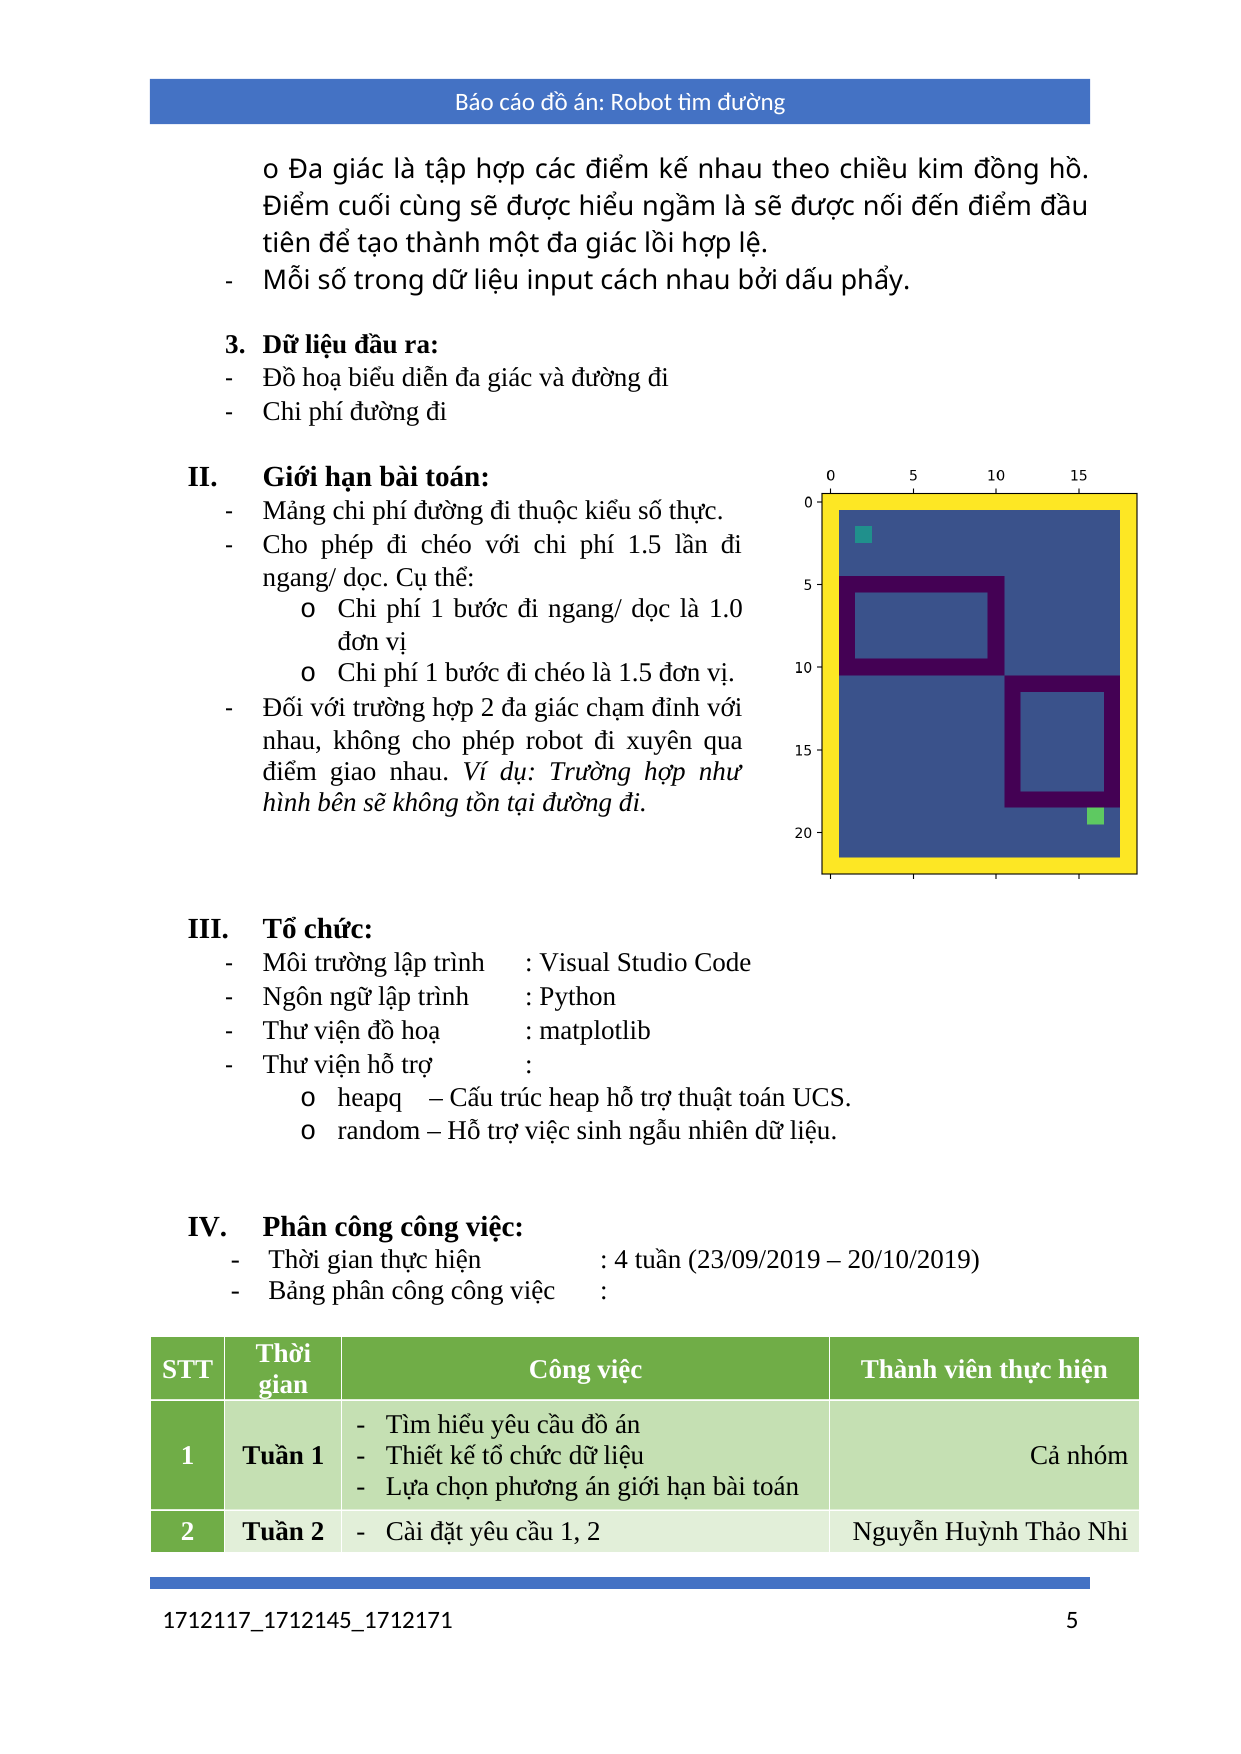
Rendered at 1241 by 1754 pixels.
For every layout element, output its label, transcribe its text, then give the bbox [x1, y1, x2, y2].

list Thời gian thực hiện : 4 tuần (23/09/2019 – 20/10/2019) [231, 1243, 1090, 1274]
list Phân công công việc: [187, 1209, 1090, 1243]
list Giới hạn bài toán: [187, 459, 761, 493]
table_header Thời gian [225, 1337, 341, 1399]
list Thư viện hỗ trợ : [225, 1047, 1090, 1081]
table_header STT [151, 1337, 224, 1399]
list Thư viện đồ hoạ : matplotlib [225, 1012, 1090, 1047]
list Chi phí 1 bước đi chéo là 1.5 đơn vị. [300, 656, 761, 690]
list Cho phép đi chéo với chi phí 1.5 lần đi ngang/ dọc. Cụ thể: [225, 527, 761, 592]
table_header Công việc [342, 1337, 829, 1399]
list Chi phí 1 bước đi ngang/ dọc là 1.0 đơn vị [300, 592, 761, 656]
list o Đa giác là tập hợp các điểm kế nhau theo chiều kim đồng hồ. Điểm cuối cùng sẽ được hiểu ngầm là sẽ được nối đến điểm đầu tiên để tạo thành một đa giác lồi hợp lệ. [262, 150, 1090, 261]
table_cell Tuần 1 [225, 1401, 341, 1509]
table_cell Tìm hiểu yêu cầu đồ án Thiết kế tổ chức dữ liệu Lựa chọn phương án giới hạn bài toán [342, 1401, 829, 1509]
list Đồ hoạ biểu diễn đa giác và đường đi [225, 360, 1090, 394]
list Đối với trường hợp 2 đa giác chạm đỉnh với nhau, không cho phép robot đi xuyên qua điểm giao nhau. Ví dụ: Trường hợp như hình bên sẽ không tồn tại đường đi. [225, 690, 761, 817]
table_cell Tuần 2 [225, 1511, 341, 1552]
table_cell 2 [151, 1511, 224, 1552]
list Môi trường lập trình : Visual Studio Code [225, 944, 1090, 978]
list Chi phí đường đi [225, 394, 1090, 428]
table_cell 1 [151, 1401, 224, 1509]
table_header Thành viên thực hiện [830, 1337, 1139, 1399]
list Mỗi số trong dữ liệu input cách nhau bởi dấu phẩy. [225, 261, 1090, 297]
list random – Hỗ trợ việc sinh ngẫu nhiên dữ liệu. [300, 1114, 1090, 1147]
list Ngôn ngữ lập trình : Python [225, 978, 1090, 1012]
list Dữ liệu đầu ra: [225, 329, 1090, 360]
table_cell Nguyễn Huỳnh Thảo Nhi [830, 1511, 1139, 1552]
list Mảng chi phí đường đi thuộc kiểu số thực. [225, 493, 761, 527]
list heapq – Cấu trúc heap hỗ trợ thuật toán UCS. [300, 1081, 1090, 1114]
picture [761, 427, 1164, 915]
table_cell Cài đặt yêu cầu 1, 2 [342, 1511, 829, 1552]
list Tổ chức: [187, 911, 1090, 944]
table_cell Cả nhóm [830, 1401, 1139, 1509]
list Bảng phân công công việc : [231, 1274, 1090, 1305]
